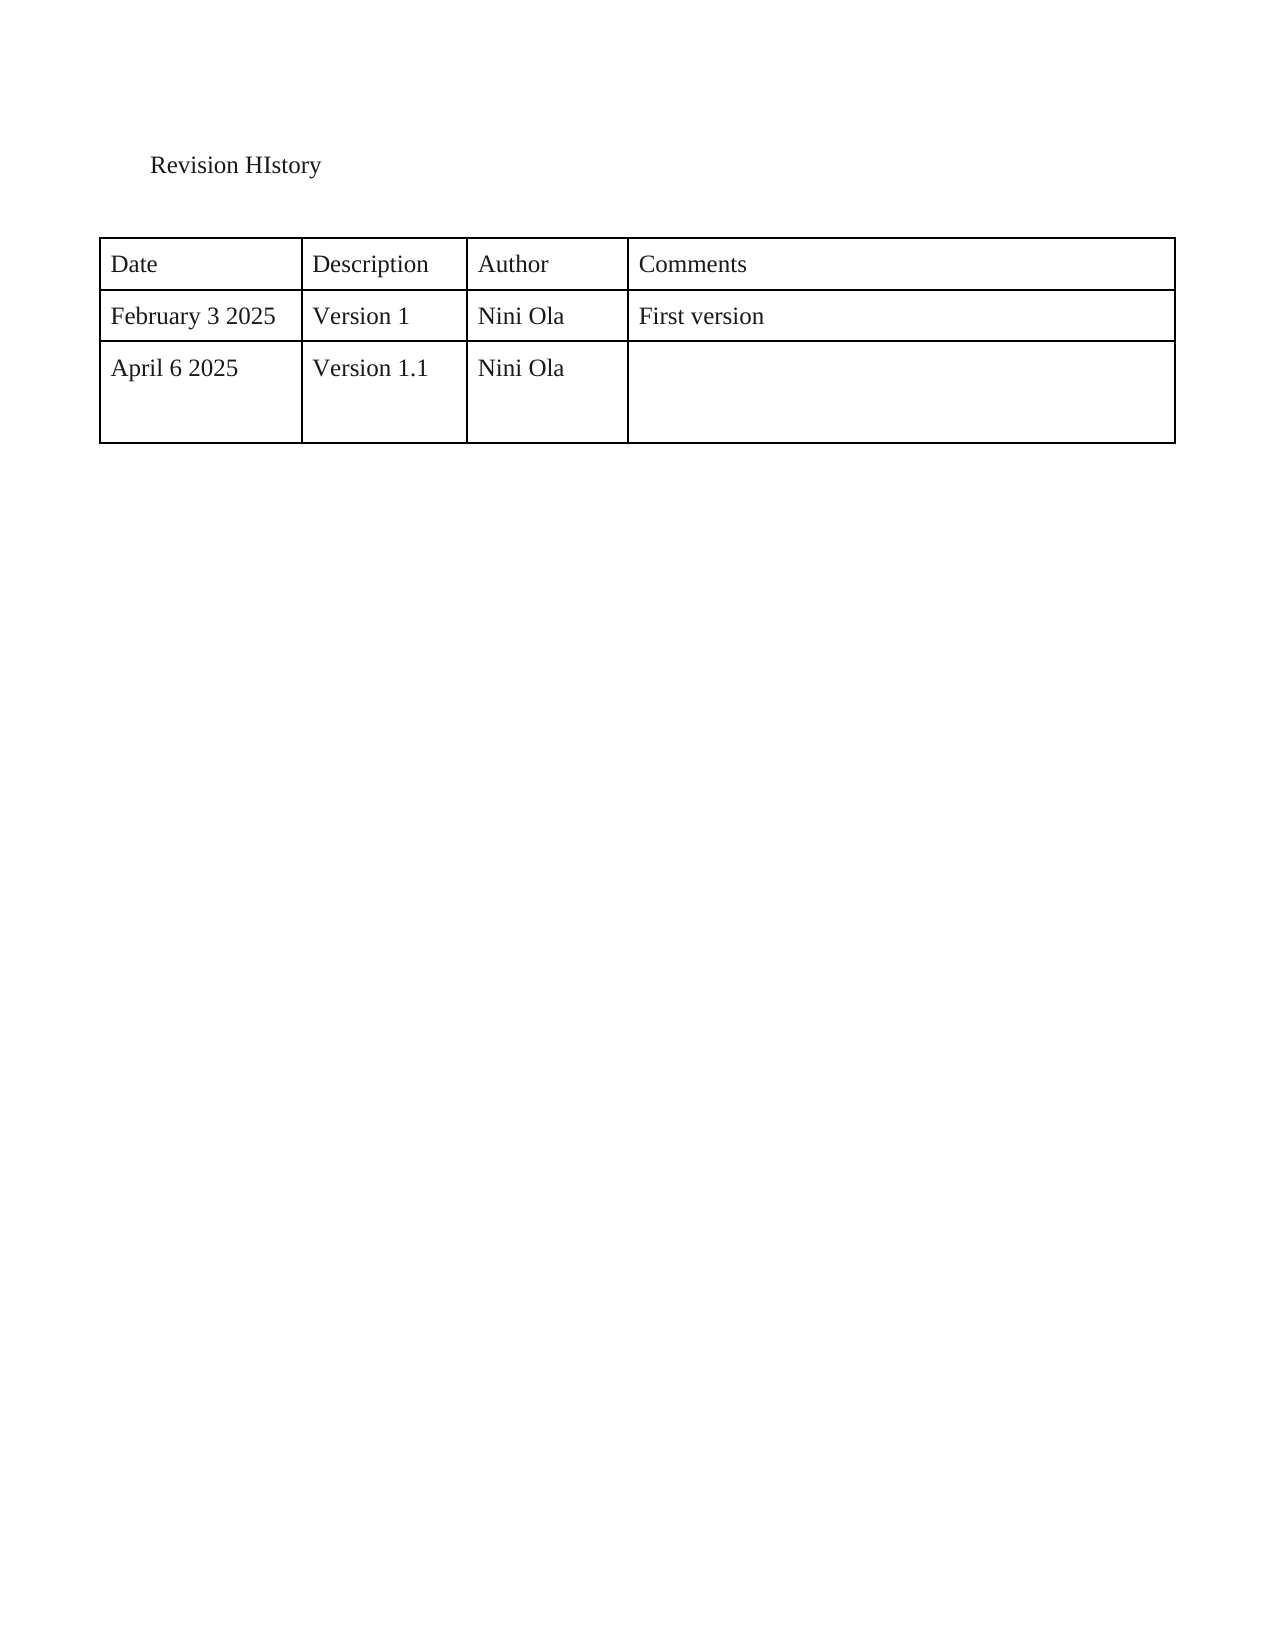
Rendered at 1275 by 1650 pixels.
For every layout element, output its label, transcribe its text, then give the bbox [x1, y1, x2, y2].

table_cell Nini Ola [468, 342, 627, 442]
table_cell February 3 2025 [101, 291, 301, 340]
table_cell First version [629, 291, 1174, 340]
table_cell Version 1 [303, 291, 466, 340]
table_header Comments [629, 239, 1174, 288]
table_cell April 6 2025 [101, 342, 301, 442]
table_cell Nini Ola [468, 291, 627, 340]
table_cell [629, 342, 1174, 442]
table_header Author [468, 239, 627, 288]
table_header Description [303, 239, 466, 288]
table_cell Version 1.1 [303, 342, 466, 442]
text Revision HIstory [150, 150, 1125, 179]
table_header Date [101, 239, 301, 288]
